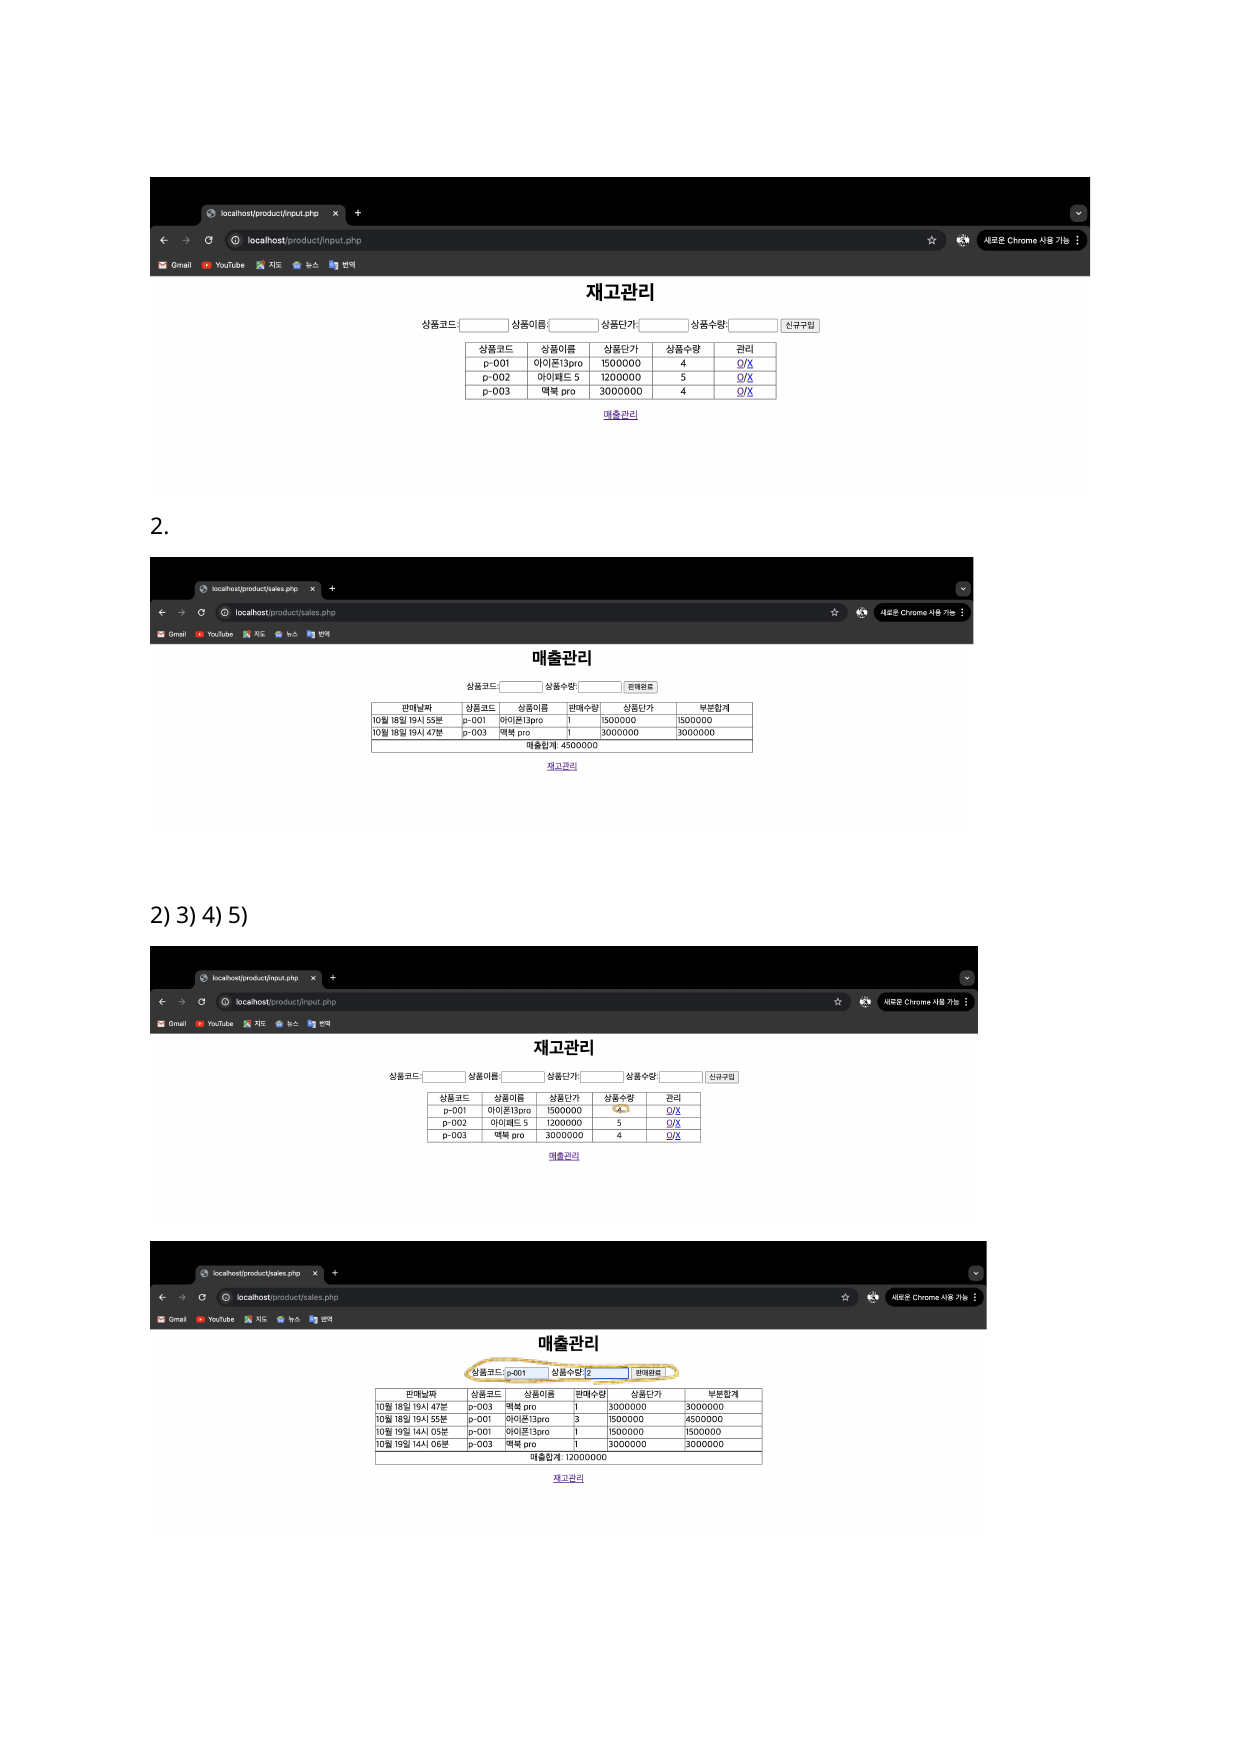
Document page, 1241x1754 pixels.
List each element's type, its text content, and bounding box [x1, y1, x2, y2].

picture [150, 177, 1091, 494]
picture [150, 1241, 987, 1536]
text 2) 3) 4) 5) [150, 899, 1090, 930]
picture [150, 557, 974, 835]
picture [150, 946, 978, 1226]
text 2. [150, 510, 1090, 541]
